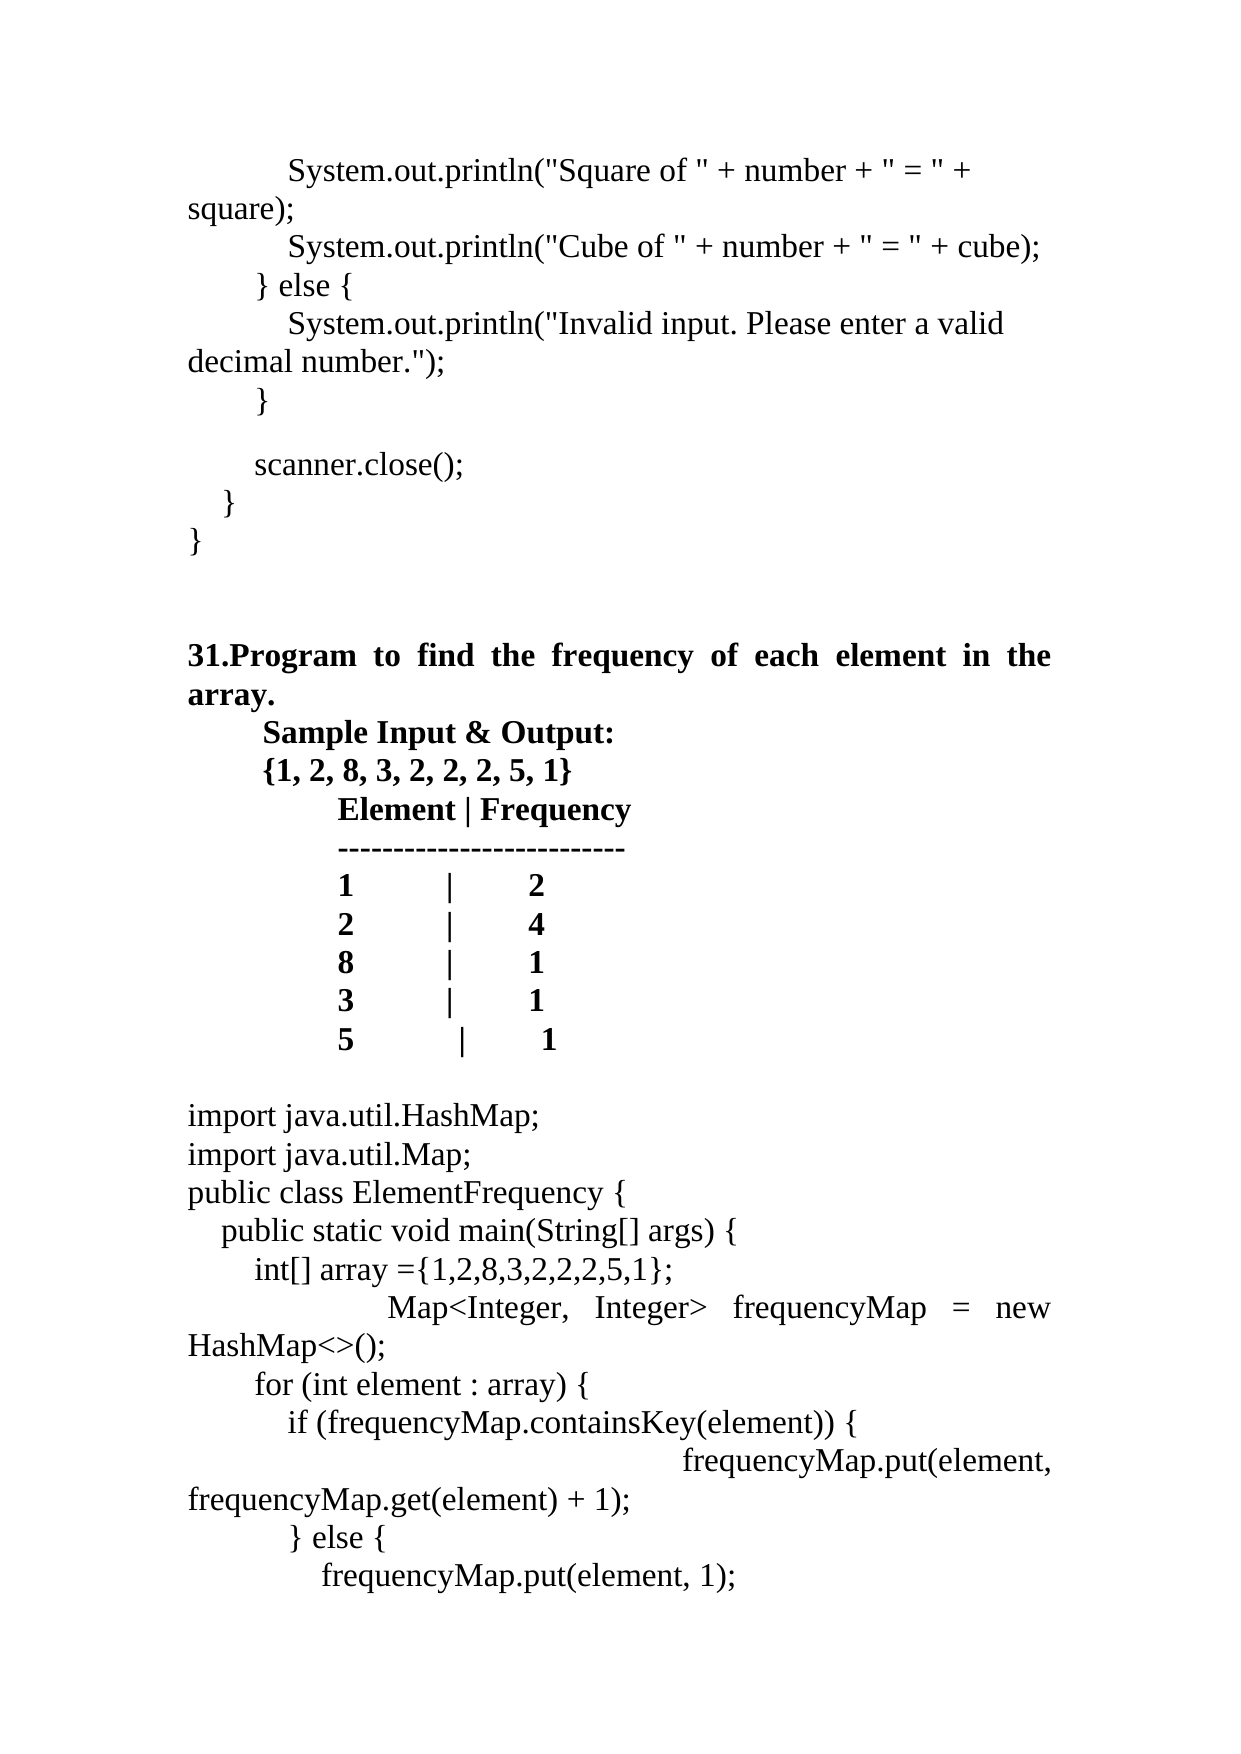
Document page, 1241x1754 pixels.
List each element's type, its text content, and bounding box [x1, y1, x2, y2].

list | 1 [337, 1019, 1053, 1057]
text 1 | 2 [337, 865, 1053, 904]
text -------------------------- [337, 827, 1053, 865]
list int[] array ={1,2,8,3,2,2,2,5,1}; [187, 1249, 1053, 1287]
text 3 | 1 [337, 980, 1053, 1019]
list } [187, 482, 1053, 520]
text Element | Frequency [337, 789, 1053, 827]
list System.out.println("Square of " + number + " = " + square); [187, 150, 1053, 227]
text 8 | 1 [337, 942, 1053, 980]
list System.out.println("Invalid input. Please enter a valid decimal number."); [187, 303, 1053, 380]
text Sample Input & Output: [262, 712, 1053, 750]
text 2 | 4 [337, 904, 1053, 942]
list for (int element : array) { [187, 1364, 1053, 1402]
list frequencyMap.put(element, frequencyMap.get(element) + 1); [187, 1440, 1053, 1517]
list if (frequencyMap.containsKey(element)) { [187, 1402, 1053, 1440]
list } else { [187, 265, 1053, 303]
list scanner.close(); [187, 444, 1053, 482]
list frequencyMap.put(element, 1); [187, 1555, 1053, 1594]
list import java.util.HashMap; [187, 1095, 1053, 1134]
list public static void main(String[] args) { [187, 1210, 1053, 1249]
text {1, 2, 8, 3, 2, 2, 2, 5, 1} [262, 750, 1053, 789]
list } [187, 520, 1053, 559]
list } else { [187, 1517, 1053, 1555]
list Map<Integer, Integer> frequencyMap = new HashMap<>(); [187, 1287, 1053, 1364]
list System.out.println("Cube of " + number + " = " + cube); [187, 227, 1053, 265]
list 31.Program to find the frequency of each element in the array. [187, 635, 1053, 712]
list public class ElementFrequency { [187, 1172, 1053, 1210]
list } [187, 380, 1053, 418]
list import java.util.Map; [187, 1134, 1053, 1172]
